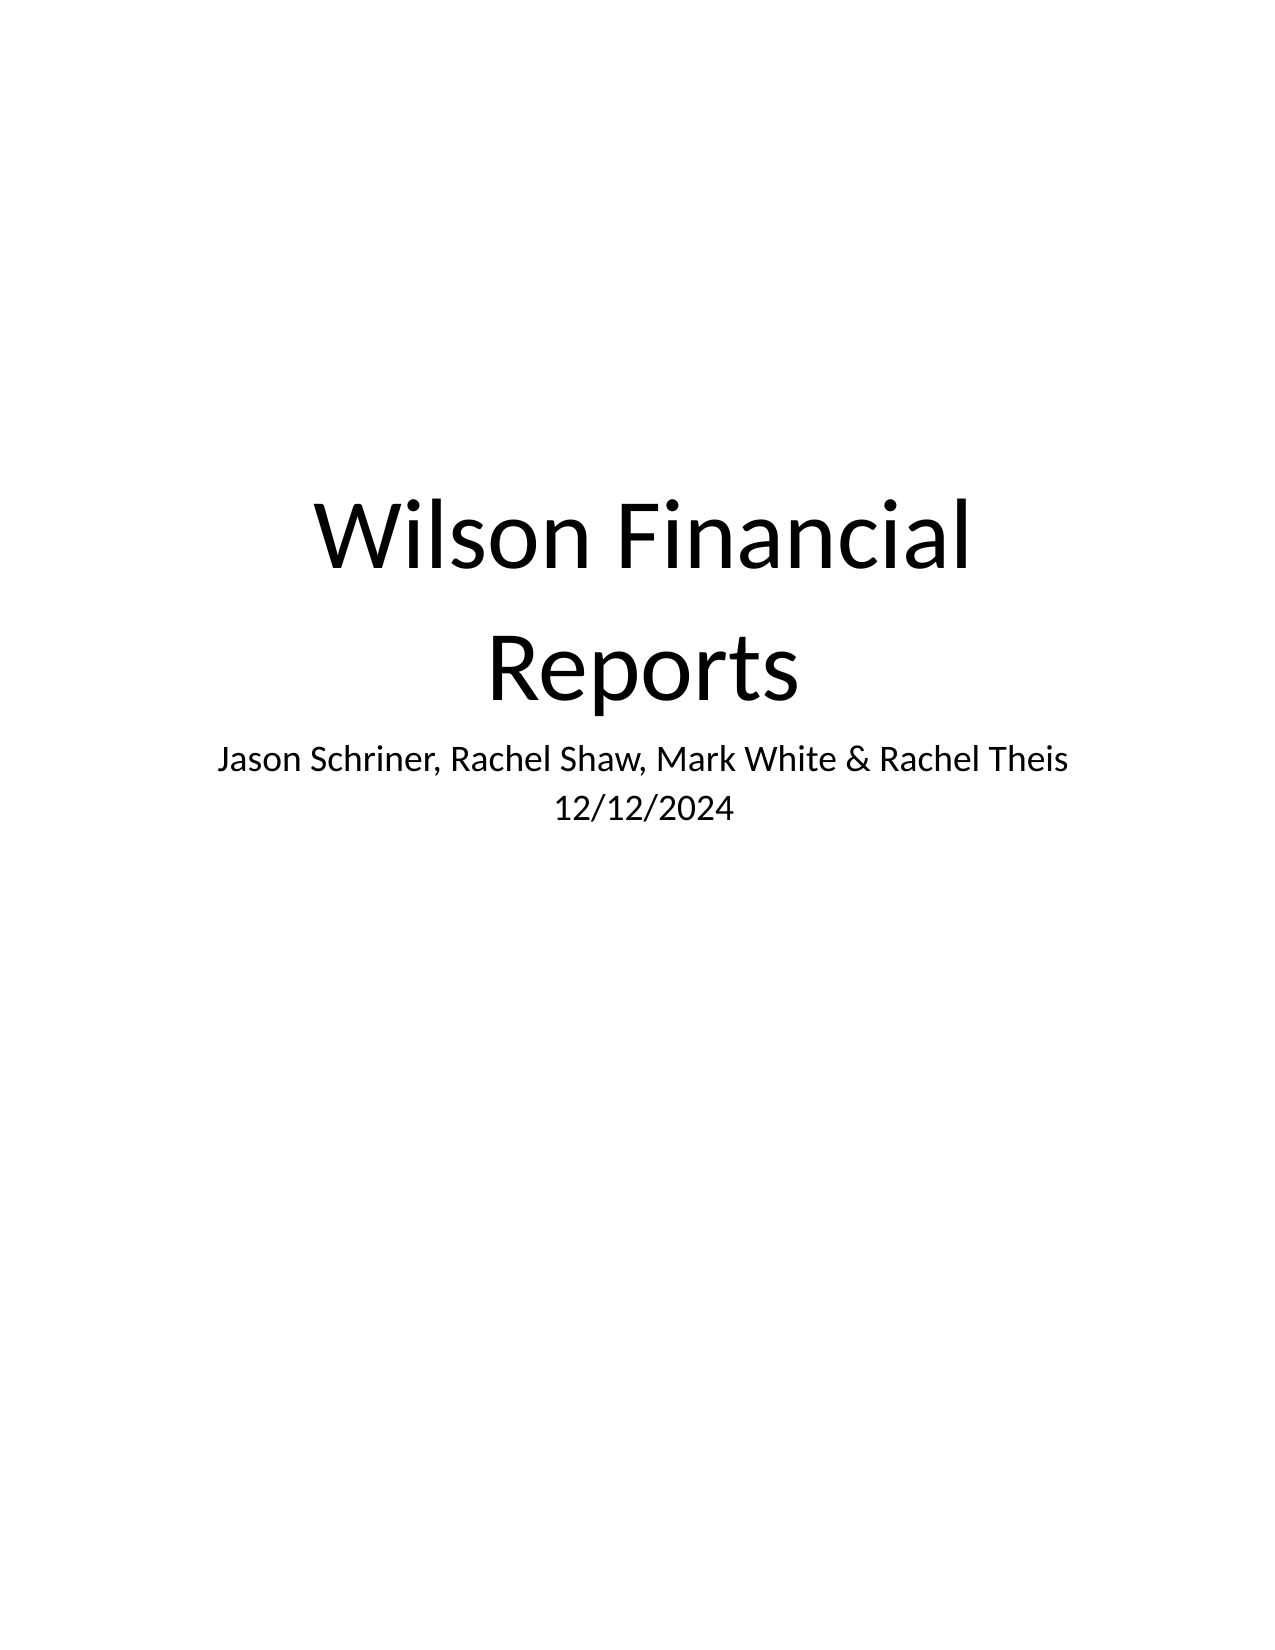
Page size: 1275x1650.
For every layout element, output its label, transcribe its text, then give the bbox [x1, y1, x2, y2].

text 12/12/2024 [208, 784, 1078, 830]
text Jason Schriner, Rachel Shaw, Mark White & Rachel Theis [208, 735, 1078, 781]
text Wilson Financial Reports [208, 471, 1078, 725]
